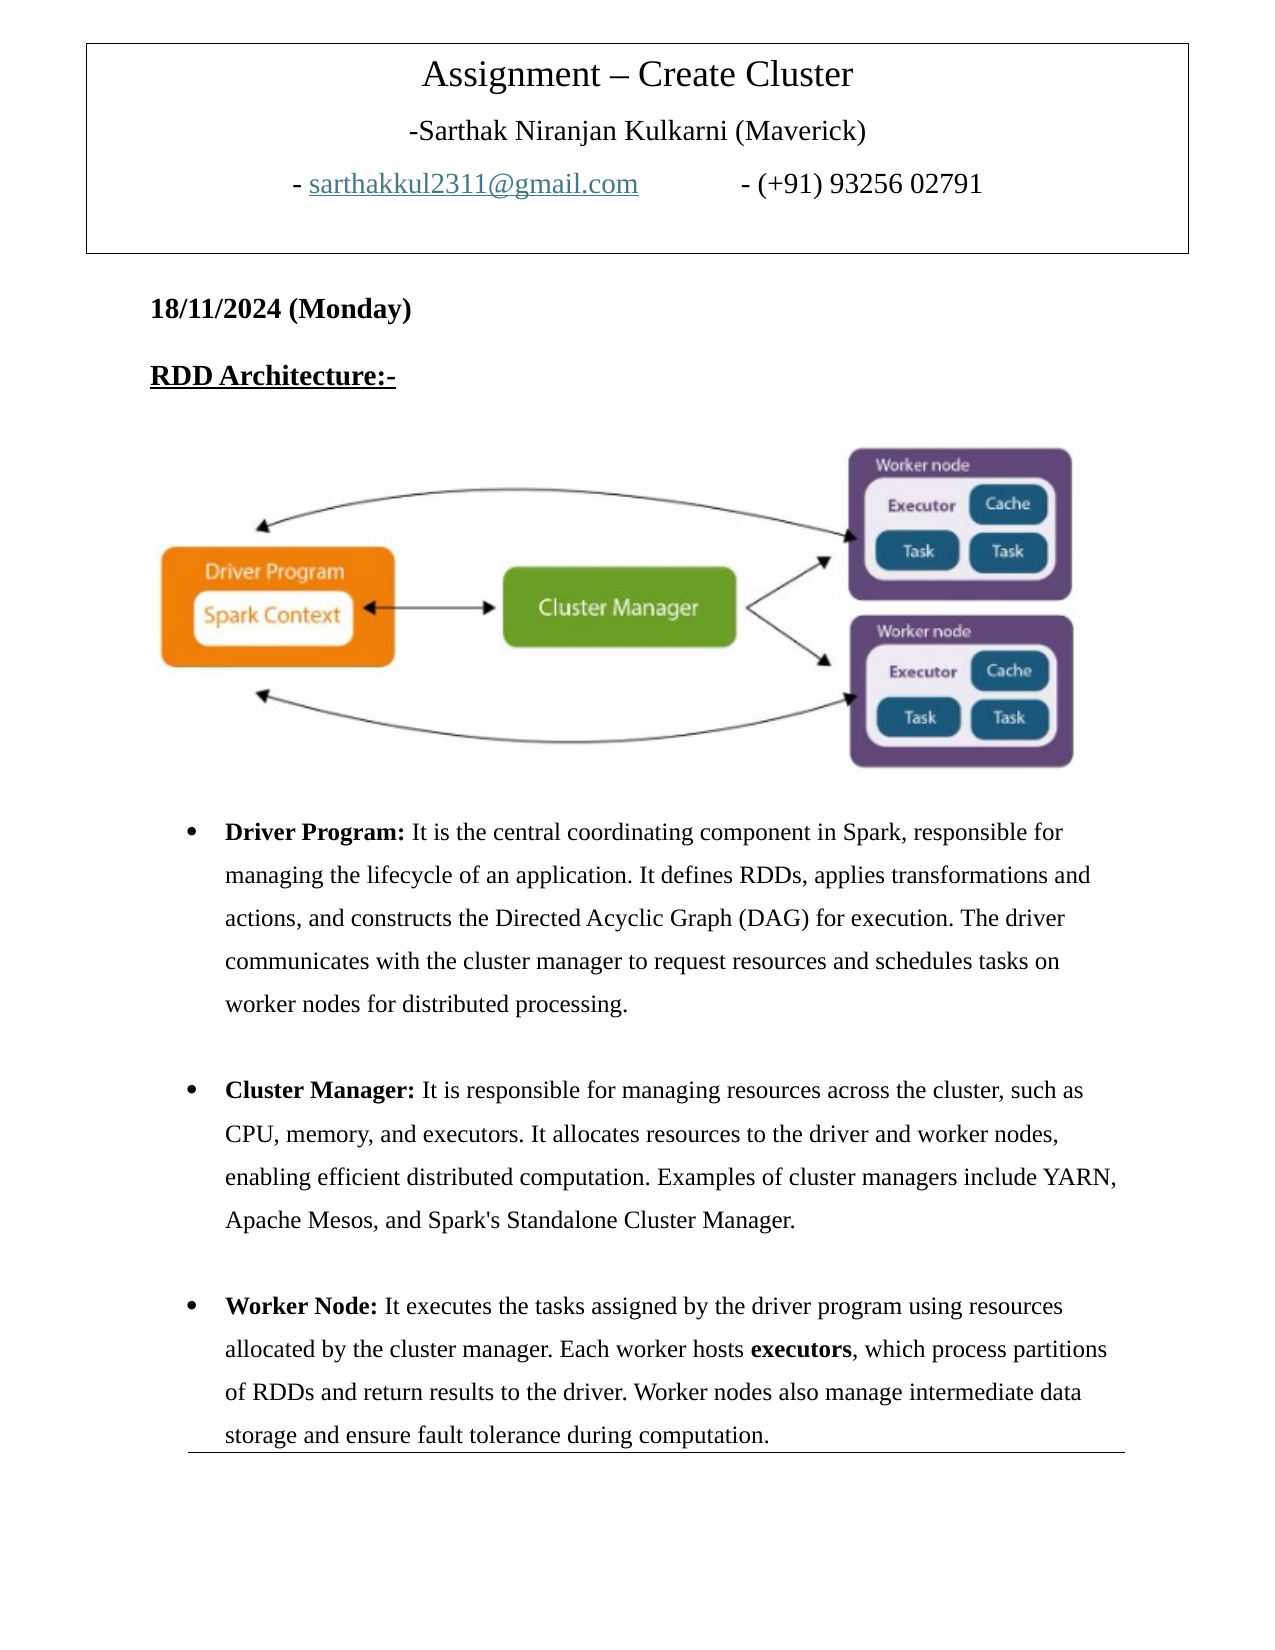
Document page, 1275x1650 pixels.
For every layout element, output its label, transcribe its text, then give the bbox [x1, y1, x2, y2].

list Cluster Manager: It is responsible for managing resources across the cluster, such as CPU, memory, and executors. It allocates resources to the driver and worker nodes, enabling efficient distributed computation. Examples of cluster managers include YARN, Apache Mesos, and Spark's Standalone Cluster Manager. [187, 1076, 1125, 1234]
text 18/11/2024 (Monday) [150, 291, 1125, 325]
list Worker Node: It executes the tasks assigned by the driver program using resources allocated by the cluster manager. Each worker hosts executors, which process partitions of RDDs and return results to the driver. Worker nodes also manage intermediate data storage and ensure fault tolerance during computation. [187, 1291, 1125, 1453]
text RDD Architecture:- [150, 358, 1125, 392]
list Driver Program: It is the central coordinating component in Spark, responsible for managing the lifecycle of an application. It defines RDDs, applies transformations and actions, and constructs the Directed Acyclic Graph (DAG) for execution. The driver communicates with the cluster manager to request resources and schedules tasks on worker nodes for distributed processing. [187, 817, 1125, 1018]
picture [150, 425, 1077, 785]
